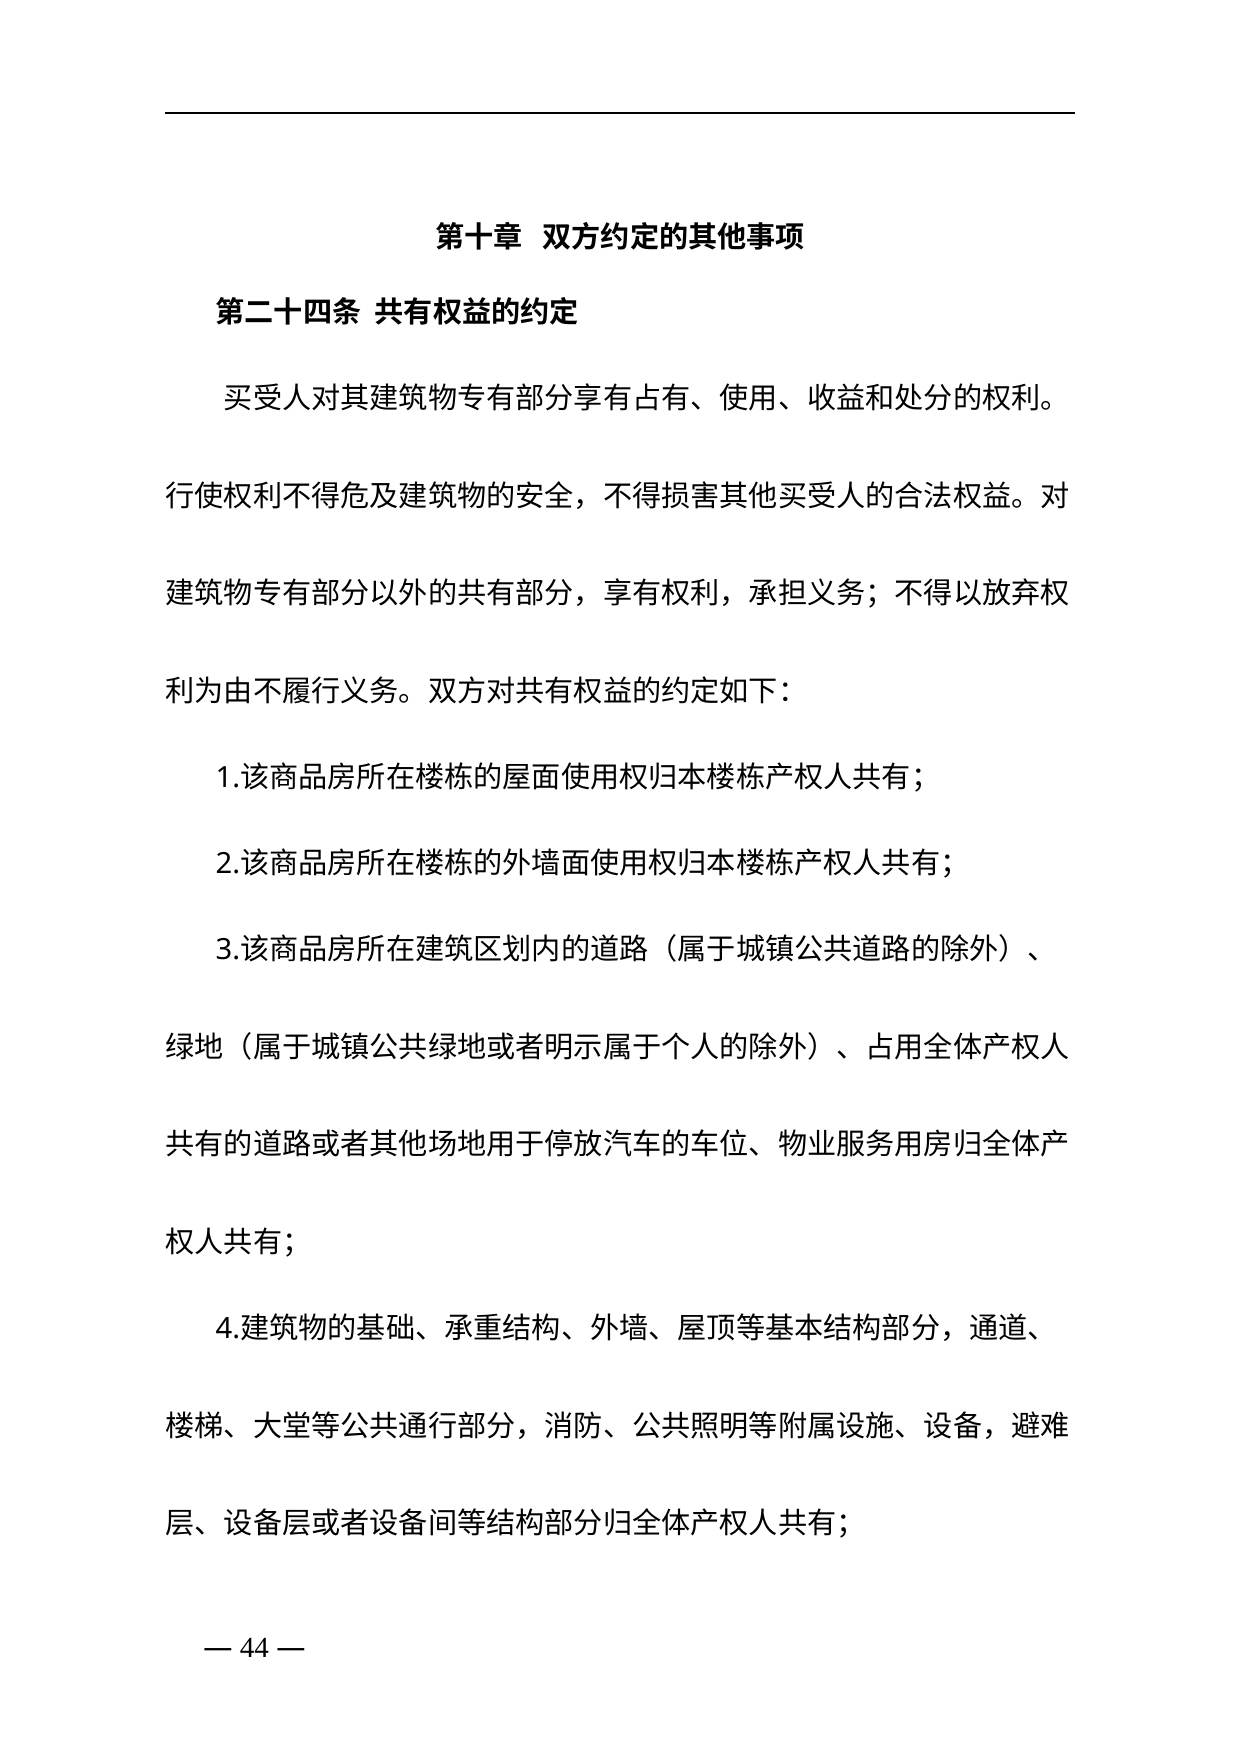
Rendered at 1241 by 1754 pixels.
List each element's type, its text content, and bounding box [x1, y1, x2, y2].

text 第十章 双方约定的其他事项 [165, 214, 1075, 256]
text 3.该商品房所在建筑区划内的道路（属于城镇公共道路的除外）、绿地（属于城镇公共绿地或者明示属于个人的除外）、占用全体产权人共有的道路或者其他场地用于停放汽车的车位、物业服务用房归全体产权人共有； [165, 914, 1075, 1272]
list 1.该商品房所在楼栋的屋面使用权归本楼栋产权人共有； [165, 742, 1075, 807]
text 2.该商品房所在楼栋的外墙面使用权归本楼栋产权人共有； [165, 828, 1075, 893]
text 4.建筑物的基础、承重结构、外墙、屋顶等基本结构部分，通道、楼梯、大堂等公共通行部分，消防、公共照明等附属设施、设备，避难层、设备层或者设备间等结构部分归全体产权人共有； [165, 1293, 1075, 1553]
text 买受人对其建筑物专有部分享有占有、使用、收益和处分的权利。行使权利不得危及建筑物的安全，不得损害其他买受人的合法权益。对建筑物专有部分以外的共有部分，享有权利，承担义务；不得以放弃权利为由不履行义务。双方对共有权益的约定如下： [165, 364, 1075, 721]
text 第二十四条 共有权益的约定 [165, 277, 1075, 342]
